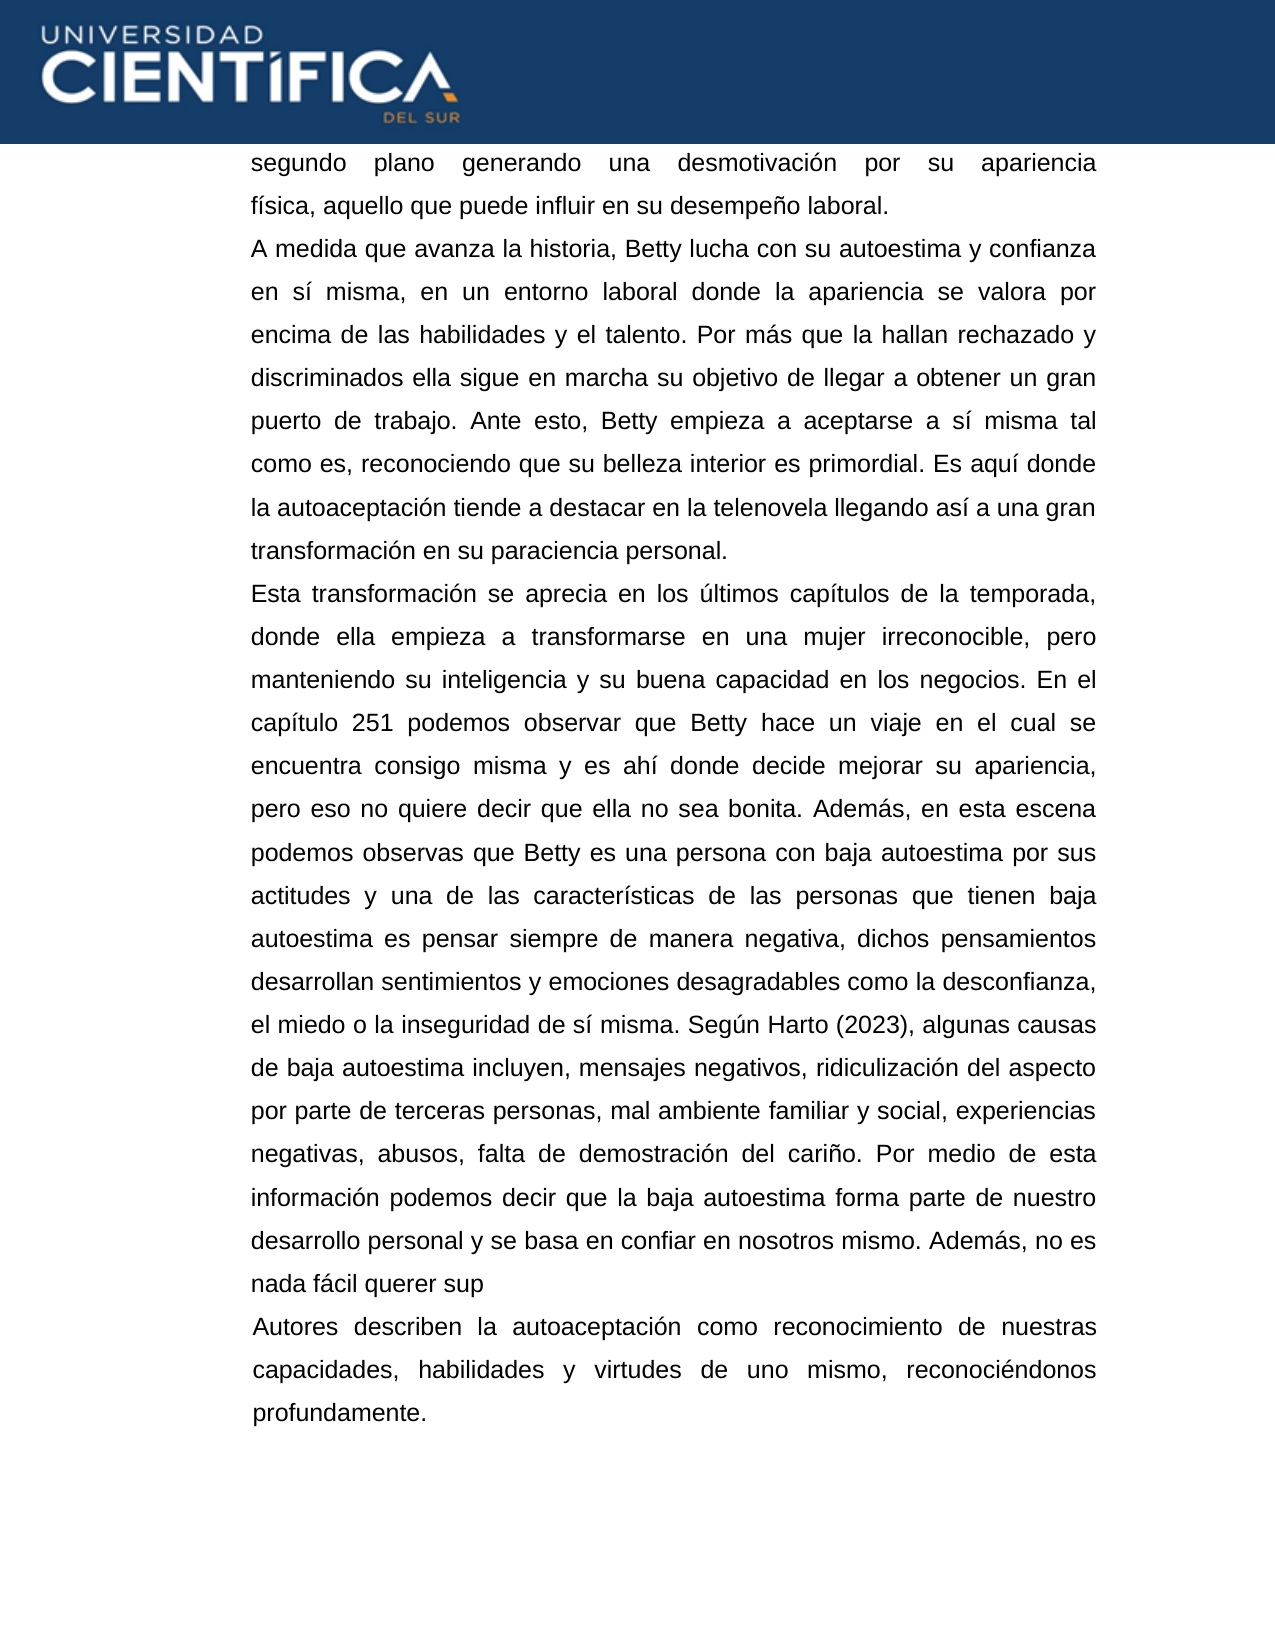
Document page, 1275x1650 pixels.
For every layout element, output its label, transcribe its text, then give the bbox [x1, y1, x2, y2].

text Esta transformación se aprecia en los últimos capítulos de la temporada, donde ella empieza a transformarse en una mujer irreconocible, pero manteniendo su inteligencia y su buena capacidad en los negocios. En el capítulo 251 podemos observar que Betty hace un viaje en el cual se encuentra consigo misma y es ahí donde decide mejorar su apariencia, pero eso no quiere decir que ella no sea bonita. Además, en esta escena podemos observas que Betty es una persona con baja autoestima por sus actitudes y una de las características de las personas que tienen baja autoestima es pensar siempre de manera negativa, dichos pensamientos desarrollan sentimientos y emociones desagradables como la desconfianza, el miedo o la inseguridad de sí misma. Según Harto (2023), algunas causas de baja autoestima incluyen, mensajes negativos, ridiculización del aspecto por parte de terceras personas, mal ambiente familiar y social, experiencias negativas, abusos, falta de demostración del cariño. Por medio de esta información podemos decir que la baja autoestima forma parte de nuestro desarrollo personal y se basa en confiar en nosotros mismo. Además, no es nada fácil querer sup [251, 579, 1098, 1298]
text A medida que avanza la historia, Betty lucha con su autoestima y confianza en sí misma, en un entorno laboral donde la apariencia se valora por encima de las habilidades y el talento. Por más que la hallan rechazado y discriminados ella sigue en marcha su objetivo de llegar a obtener un gran puerto de trabajo. Ante esto, Betty empieza a aceptarse a sí misma tal como es, reconociendo que su belleza interior es primordial. Es aquí donde la autoaceptación tiende a destacar en la telenovela llegando así a una gran transformación en su paraciencia personal. [251, 234, 1098, 564]
text Autores describen la autoaceptación como reconocimiento de nuestras capacidades, habilidades y virtudes de uno mismo, reconociéndonos profundamente. [252, 1312, 1098, 1427]
picture [0, 0, 1275, 144]
